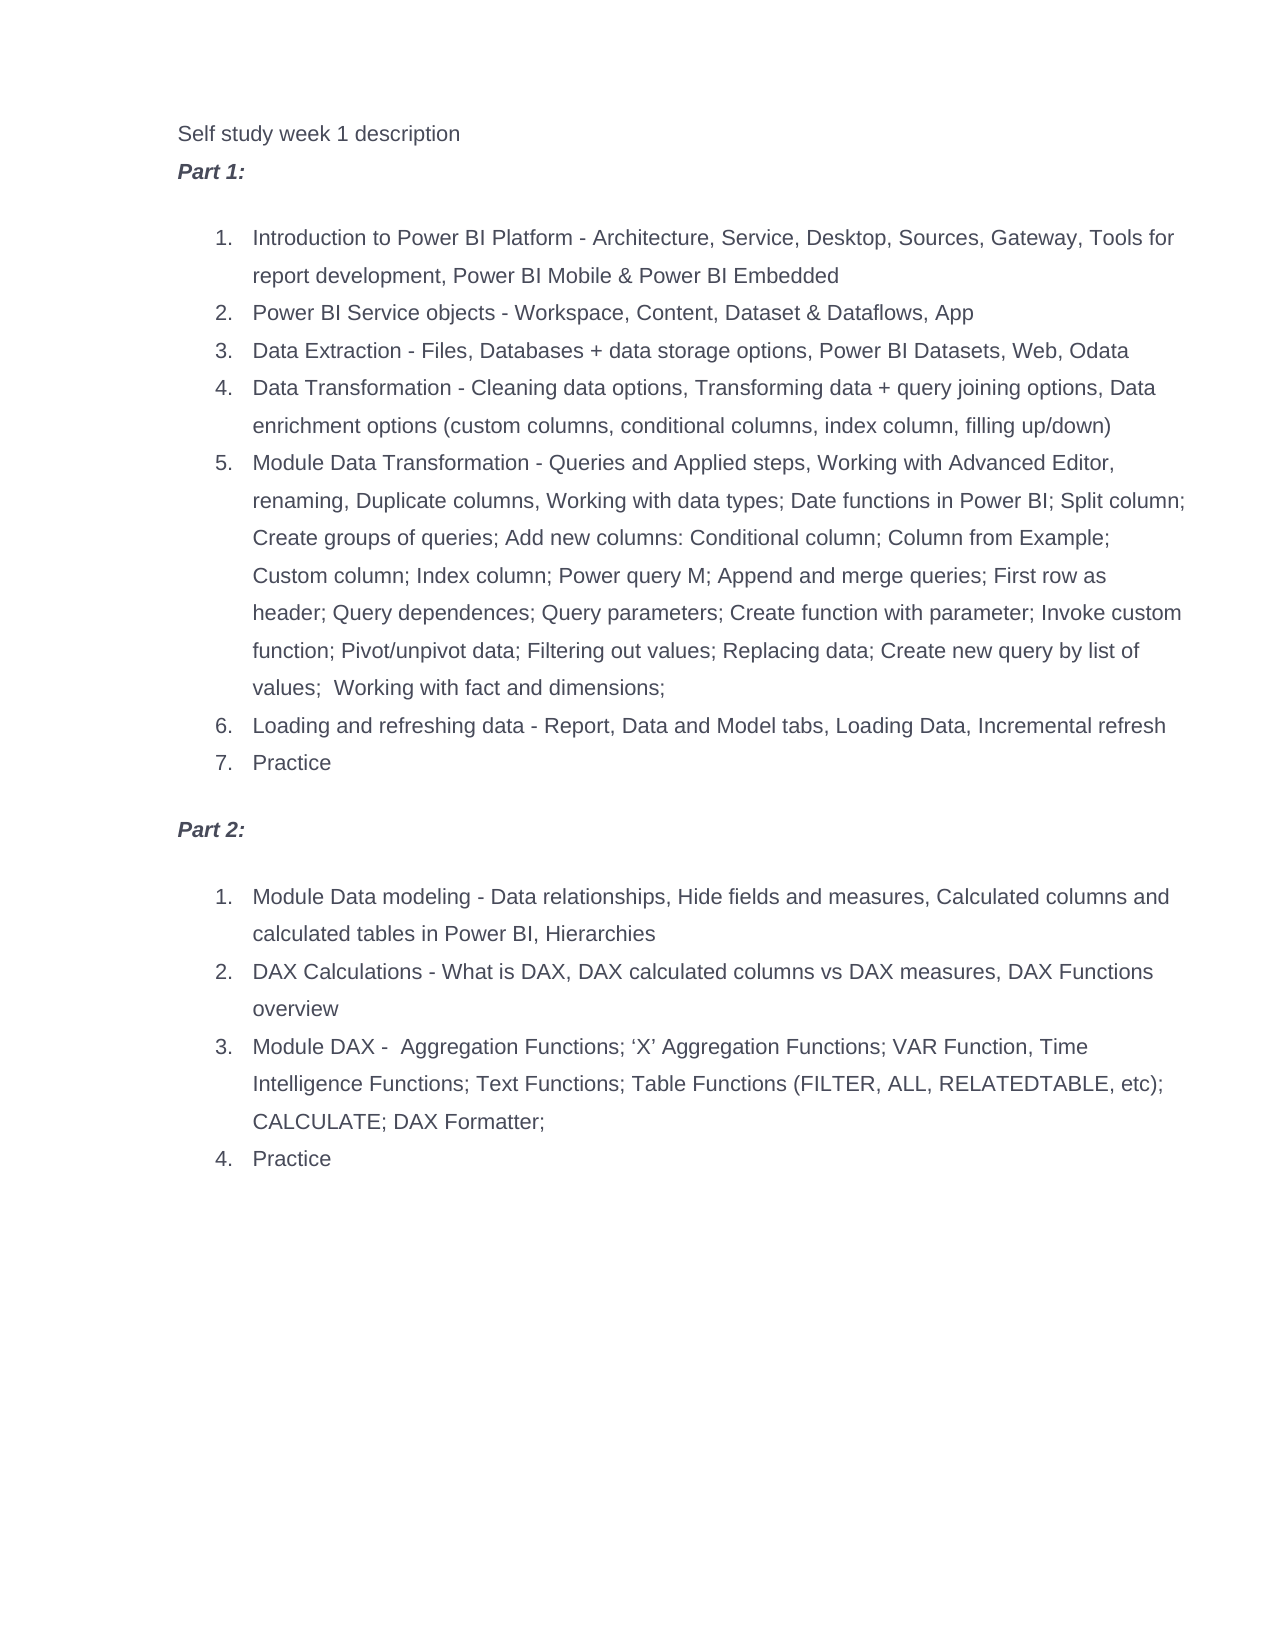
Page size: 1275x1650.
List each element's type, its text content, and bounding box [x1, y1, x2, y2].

list DAX Calculations - What is DAX, DAX calculated columns vs DAX measures, DAX Functions overview [215, 946, 1186, 1021]
list Module DAX - Aggregation Functions; ‘X’ Aggregation Functions; VAR Function, Time Intelligence Functions; Text Functions; Table Functions (FILTER, ALL, RELATEDTABLE, etc); CALCULATE; DAX Formatter; [215, 1021, 1186, 1134]
list Practice [215, 1134, 1186, 1171]
text Self study week 1 description [177, 118, 1186, 146]
text Part 1: [177, 146, 1186, 184]
list Power BI Service objects - Workspace, Content, Dataset & Dataflows, App [215, 288, 1186, 325]
list Data Transformation - Cleaning data options, Transforming data + query joining options, Data enrichment options (custom columns, conditional columns, index column, filling up/down) [215, 363, 1186, 438]
list Loading and refreshing data - Report, Data and Model tabs, Loading Data, Incremental refresh [215, 700, 1186, 738]
list Data Extraction - Files, Databases + data storage options, Power BI Datasets, Web, Odata [215, 325, 1186, 363]
list Practice [215, 738, 1186, 775]
list Module Data Transformation - Queries and Applied steps, Working with Advanced Editor, renaming, Duplicate columns, Working with data types; Date functions in Power BI; Split column; Create groups of queries; Add new columns: Conditional column; Column from Example; Custom column; Index column; Power query M; Append and merge queries; First row as header; Query dependences; Query parameters; Create function with parameter; Invoke custom function; Pivot/unpivot data; Filtering out values; Replacing data; Create new query by list of values; Working with fact and dimensions; [215, 438, 1186, 700]
list Introduction to Power BI Platform - Architecture, Service, Desktop, Sources, Gateway, Tools for report development, Power BI Mobile & Power BI Embedded [215, 213, 1186, 288]
list Module Data modeling - Data relationships, Hide fields and measures, Calculated columns and calculated tables in Power BI, Hierarchies [215, 871, 1186, 946]
text Part 2: [177, 804, 1186, 842]
